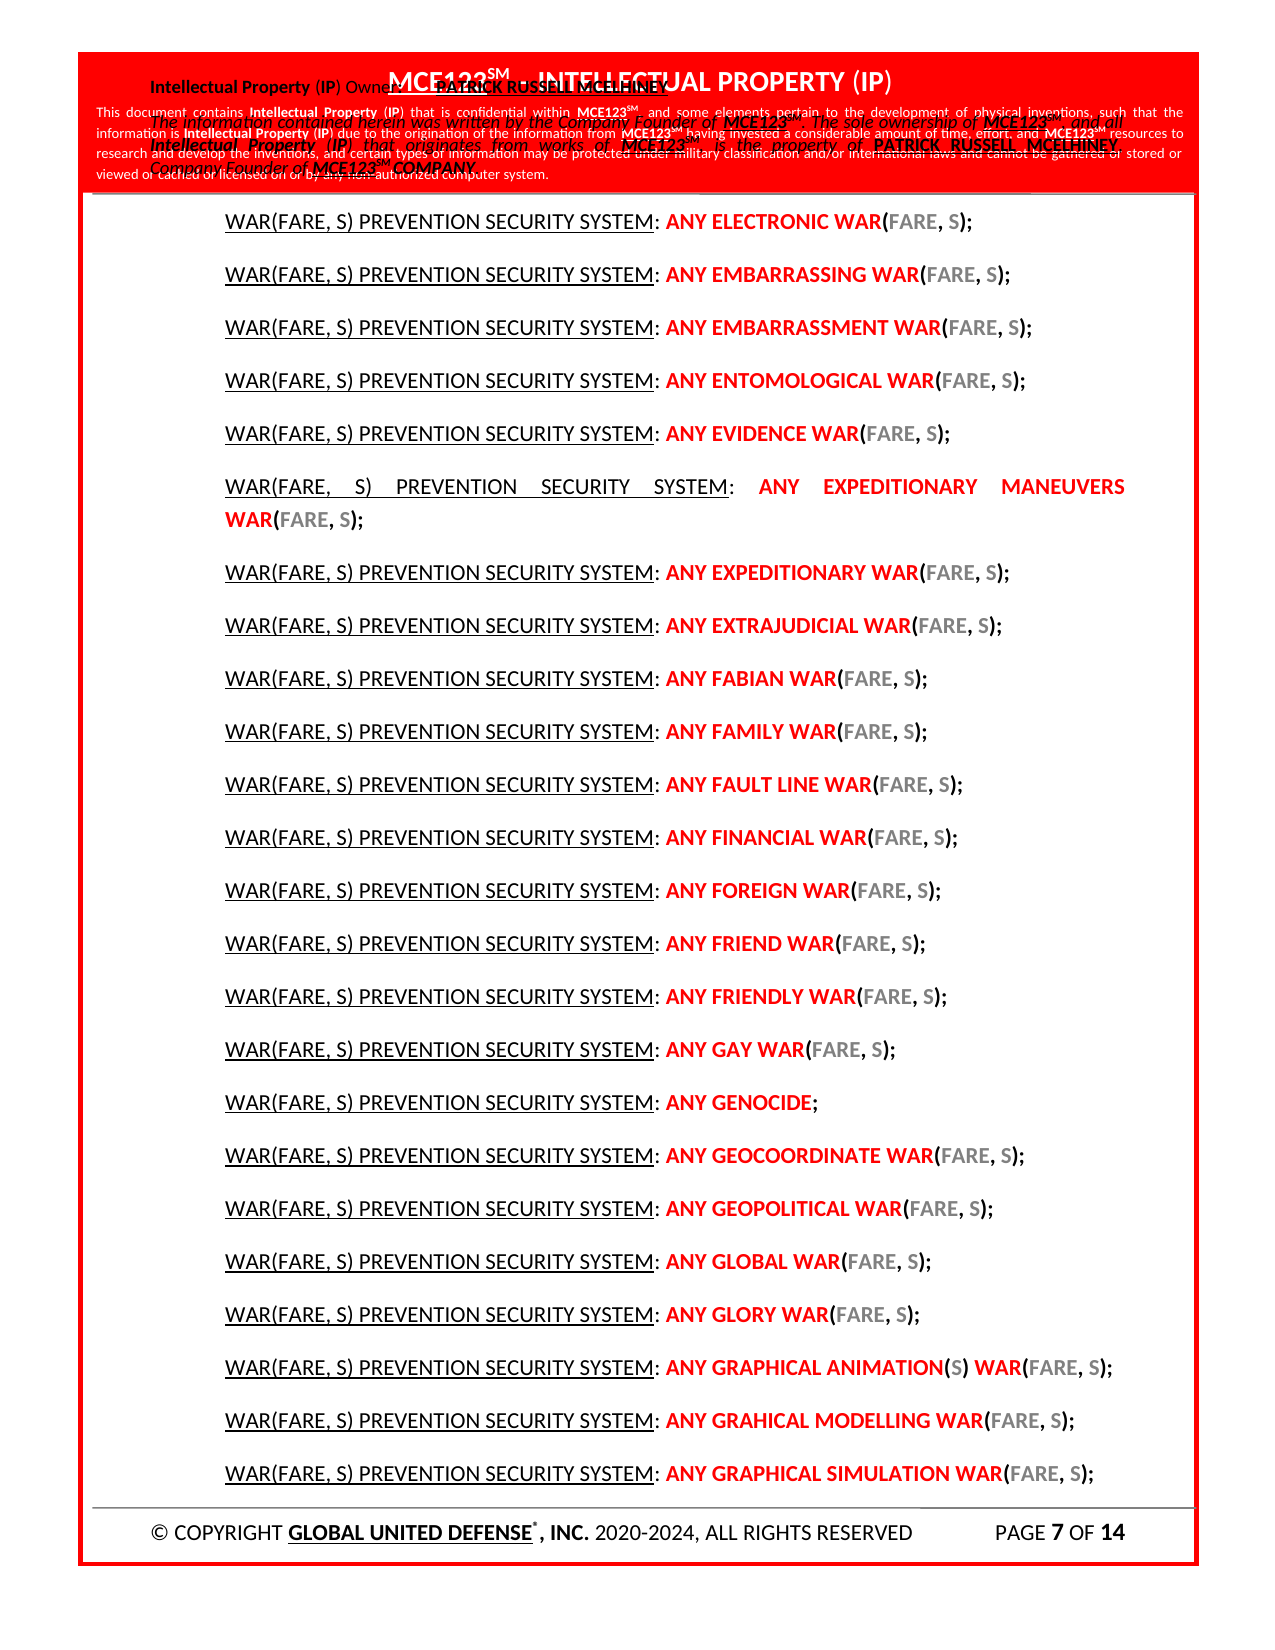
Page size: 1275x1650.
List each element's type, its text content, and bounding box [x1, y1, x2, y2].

text WAR(FARE, S) PREVENTION SECURITY SYSTEM: ANY FOREIGN WAR(FARE, S); [225, 876, 1125, 904]
text WAR(FARE, S) PREVENTION SECURITY SYSTEM: ANY FINANCIAL WAR(FARE, S); [225, 823, 1125, 851]
text WAR(FARE, S) PREVENTION SECURITY SYSTEM: ANY GRAPHICAL ANIMATION(S) WAR(FARE, S); [225, 1353, 1125, 1381]
text WAR(FARE, S) PREVENTION SECURITY SYSTEM: ANY ENTOMOLOGICAL WAR(FARE, S); [225, 366, 1125, 394]
text WAR(FARE, S) PREVENTION SECURITY SYSTEM: ANY EXPEDITIONARY MANEUVERS WAR(FARE, S); [225, 472, 1125, 533]
text WAR(FARE, S) PREVENTION SECURITY SYSTEM: ANY GLORY WAR(FARE, S); [225, 1300, 1125, 1328]
text WAR(FARE, S) PREVENTION SECURITY SYSTEM: ANY EVIDENCE WAR(FARE, S); [225, 419, 1125, 447]
text WAR(FARE, S) PREVENTION SECURITY SYSTEM: ANY EXTRAJUDICIAL WAR(FARE, S); [225, 611, 1125, 639]
text WAR(FARE, S) PREVENTION SECURITY SYSTEM: ANY GEOCOORDINATE WAR(FARE, S); [225, 1141, 1125, 1169]
text WAR(FARE, S) PREVENTION SECURITY SYSTEM: ANY FAULT LINE WAR(FARE, S); [225, 770, 1125, 798]
text WAR(FARE, S) PREVENTION SECURITY SYSTEM: ANY FABIAN WAR(FARE, S); [225, 664, 1125, 692]
text WAR(FARE, S) PREVENTION SECURITY SYSTEM: ANY GLOBAL WAR(FARE, S); [225, 1247, 1125, 1275]
text WAR(FARE, S) PREVENTION SECURITY SYSTEM: ANY ELECTRONIC WAR(FARE, S); [225, 207, 1125, 235]
text WAR(FARE, S) PREVENTION SECURITY SYSTEM: ANY GEOPOLITICAL WAR(FARE, S); [225, 1194, 1125, 1222]
text WAR(FARE, S) PREVENTION SECURITY SYSTEM: ANY EXPEDITIONARY WAR(FARE, S); [225, 558, 1125, 586]
text WAR(FARE, S) PREVENTION SECURITY SYSTEM: ANY FAMILY WAR(FARE, S); [225, 717, 1125, 745]
text WAR(FARE, S) PREVENTION SECURITY SYSTEM: ANY GRAHICAL MODELLING WAR(FARE, S); [225, 1406, 1125, 1434]
text WAR(FARE, S) PREVENTION SECURITY SYSTEM: ANY GENOCIDE; [225, 1088, 1125, 1116]
text WAR(FARE, S) PREVENTION SECURITY SYSTEM: ANY GAY WAR(FARE, S); [225, 1035, 1125, 1063]
text WAR(FARE, S) PREVENTION SECURITY SYSTEM: ANY EMBARRASSING WAR(FARE, S); [225, 260, 1125, 288]
text WAR(FARE, S) PREVENTION SECURITY SYSTEM: ANY EMBARRASSMENT WAR(FARE, S); [225, 313, 1125, 341]
text WAR(FARE, S) PREVENTION SECURITY SYSTEM: ANY FRIEND WAR(FARE, S); [225, 929, 1125, 957]
text WAR(FARE, S) PREVENTION SECURITY SYSTEM: ANY FRIENDLY WAR(FARE, S); [225, 982, 1125, 1010]
text WAR(FARE, S) PREVENTION SECURITY SYSTEM: ANY GRAPHICAL SIMULATION WAR(FARE, S); [225, 1459, 1125, 1487]
